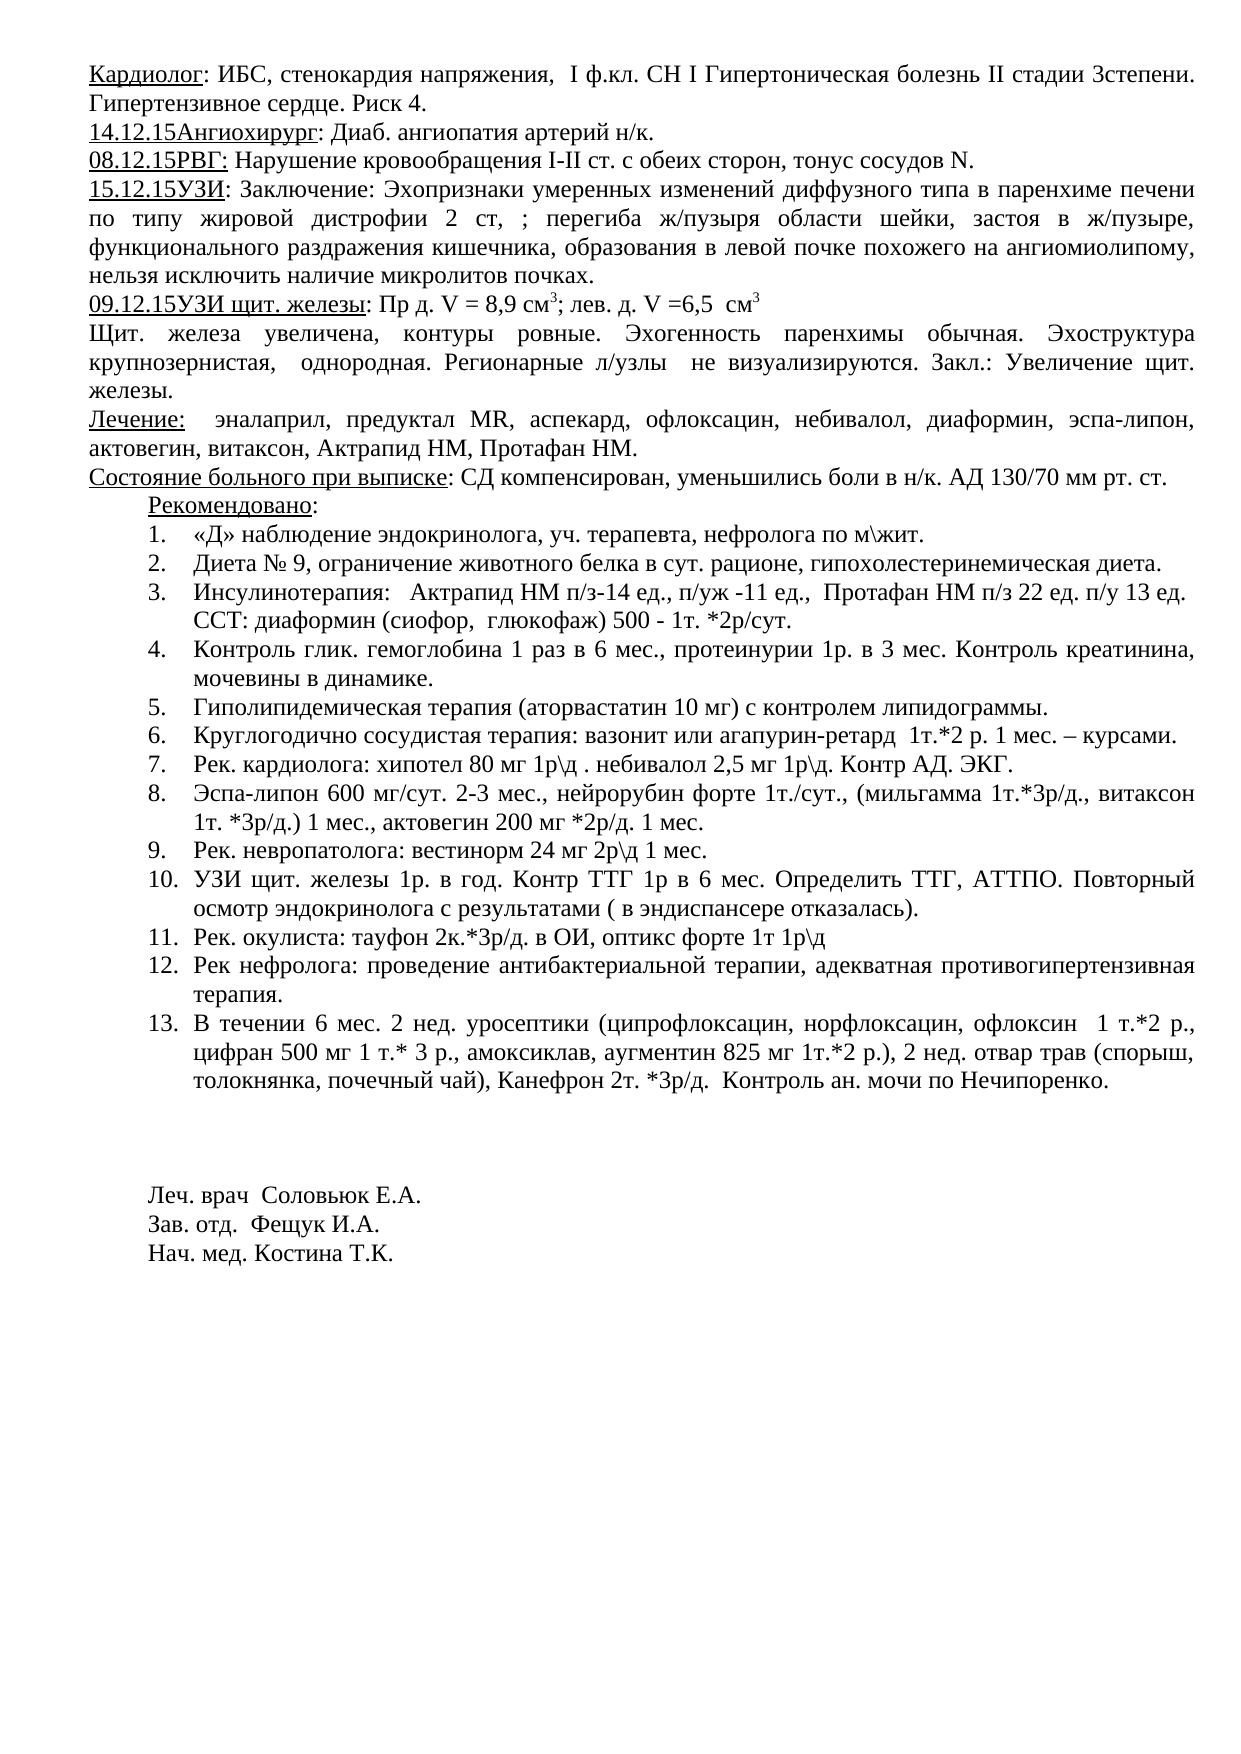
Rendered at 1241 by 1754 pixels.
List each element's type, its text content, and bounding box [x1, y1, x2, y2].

text Кардиолог: ИБС, стенокардия напряжения, I ф.кл. СН I Гипертоническая болезнь II стадии 3степени. Гипертензивное сердце. Риск 4. [89, 59, 1196, 117]
list В течении 6 мес. 2 нед. уросептики (ципрофлоксацин, норфлоксацин, офлоксин 1 т.*2 р., цифран 500 мг 1 т.* 3 р., амоксиклав, аугментин 825 мг 1т.*2 р.), 2 нед. отвар трав (спорыш, толокнянка, почечный чай), Канефрон 2т. *3р/д. Контроль ан. мочи по Нечипоренко. [148, 1008, 1196, 1094]
text 14.12.15Ангиохирург: Диаб. ангиопатия артерий н/к. [89, 117, 1196, 145]
text 08.12.15РВГ: Нарушение кровообращения I-II ст. с обеих сторон, тонус сосудов N. [89, 145, 1196, 174]
list Рек. кардиолога: хипотел 80 мг 1р\д . небивалол 2,5 мг 1р\д. Контр АД. ЭКГ. [148, 749, 1196, 778]
subtitle Леч. врач Соловьюк Е.А. [148, 1180, 1196, 1209]
text 15.12.15УЗИ: Заключение: Эхопризнаки умеренных изменений диффузного типа в паренхиме печени по типу жировой дистрофии 2 ст, ; перегиба ж/пузыря области шейки, застоя в ж/пузыре, функционального раздражения кишечника, образования в левой почке похожего на ангиомиолипому, нельзя исключить наличие микролитов почках. [89, 174, 1196, 289]
list Рек. невропатолога: вестинорм 24 мг 2р\д 1 мес. [148, 835, 1196, 864]
text Лечение: эналаприл, предуктал MR, аспекард, офлоксацин, небивалол, диаформин, эспа-липон, актовегин, витаксон, Актрапид НМ, Протафан НМ. [89, 404, 1196, 462]
list Гиполипидемическая терапия (аторвастатин 10 мг) с контролем липидограммы. [148, 692, 1196, 720]
text Щит. железа увеличена, контуры ровные. Эхогенность паренхимы обычная. Эхоструктура крупнозернистая, однородная. Регионарные л/узлы не визуализируются. Закл.: Увеличение щит. железы. [89, 318, 1196, 404]
list Инсулинотерапия: Актрапид НМ п/з-14 ед., п/уж -11 ед., Протафан НМ п/з 22 ед. п/у 13 ед. [148, 577, 1196, 605]
list Рек. окулиста: тауфон 2к.*3р/д. в ОИ, оптикс форте 1т 1р\д [148, 922, 1196, 950]
text Зав. отд. Фещук И.А. [148, 1209, 1196, 1238]
list УЗИ щит. железы 1р. в год. Контр ТТГ 1р в 6 мес. Определить ТТГ, АТТПО. Повторный осмотр эндокринолога с результатами ( в эндиспансере отказалась). [148, 864, 1196, 922]
text 09.12.15УЗИ щит. железы: Пр д. V = 8,9 см3; лев. д. V =6,5 см3 [89, 289, 1196, 318]
list Диета № 9, ограничение животного белка в сут. рационе, гипохолестеринемическая диета. [148, 548, 1196, 577]
list Рек нефролога: проведение антибактериальной терапии, адекватная противогипертензивная терапия. [148, 950, 1196, 1008]
text ССТ: диаформин (сиофор, глюкофаж) 500 - 1т. *2р/сут. [193, 605, 1196, 634]
text Состояние больного при выписке: СД компенсирован, уменьшились боли в н/к. АД 130/70 мм рт. ст. [89, 462, 1196, 490]
list «Д» наблюдение эндокринолога, уч. терапевта, нефролога по м\жит. [148, 519, 1196, 548]
list Контроль глик. гемоглобина 1 раз в 6 мес., протеинурии 1р. в 3 мес. Контроль креатинина, мочевины в динамике. [148, 634, 1196, 692]
text Нач. мед. Костина Т.К. [148, 1238, 1196, 1267]
list Эспа-липон 600 мг/сут. 2-3 мес., нейрорубин форте 1т./сут., (мильгамма 1т.*3р/д., витаксон 1т. *3р/д.) 1 мес., актовегин 200 мг *2р/д. 1 мес. [148, 778, 1196, 835]
text Рекомендовано: [148, 490, 1196, 519]
list Круглогодично сосудистая терапия: вазонит или агапурин-ретард 1т.*2 р. 1 мес. – курсами. [148, 720, 1196, 749]
